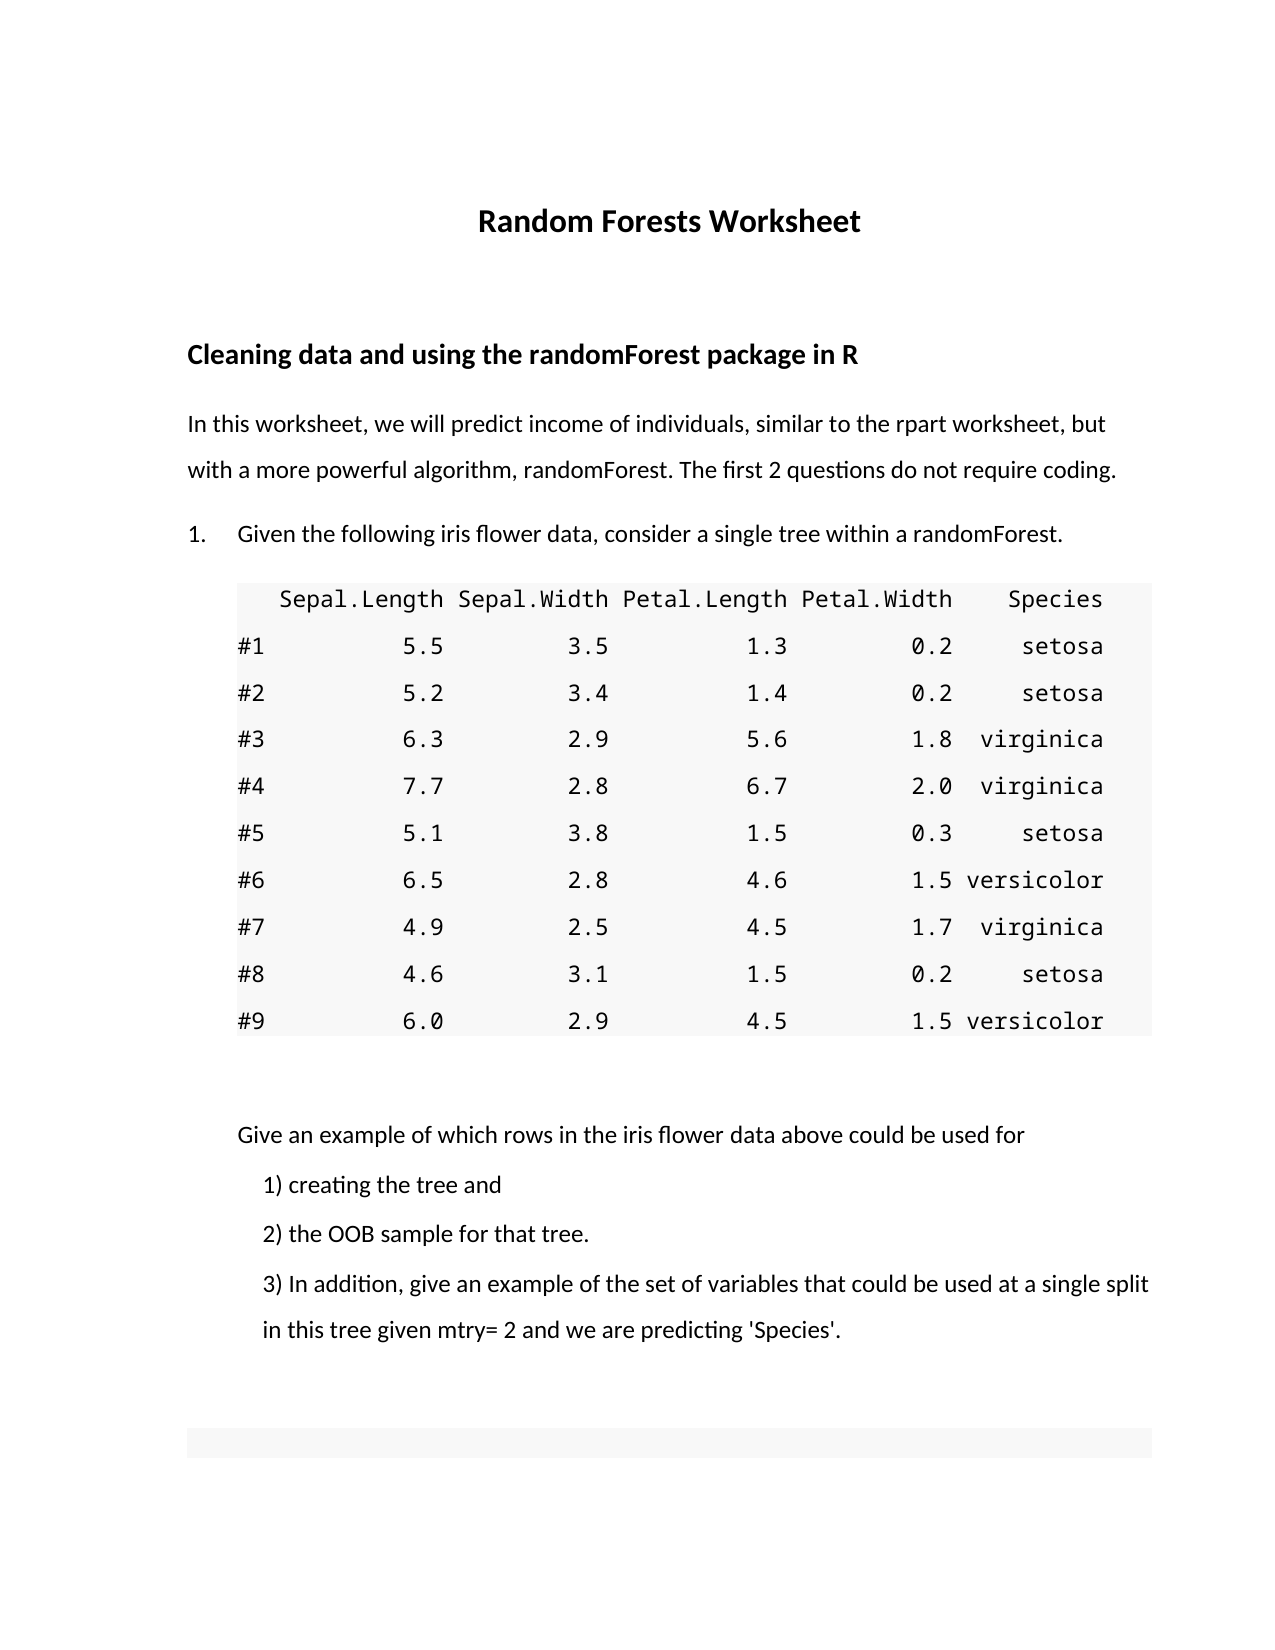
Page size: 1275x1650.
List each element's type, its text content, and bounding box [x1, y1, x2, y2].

text Give an example of which rows in the iris flower data above could be used for [237, 1120, 1152, 1150]
subtitle Random Forests Worksheet [187, 200, 1152, 241]
list Given the following iris flower data, consider a single tree within a randomForest. [187, 518, 1152, 549]
text 1) creating the tree and [237, 1169, 1152, 1200]
text 3) In addition, give an example of the set of variables that could be used at a single split in this tree given mtry= 2 and we are predicting 'Species'. [262, 1268, 1152, 1344]
text In this worksheet, we will predict income of individuals, similar to the rpart worksheet, but with a more powerful algorithm, randomForest. The first 2 questions do not require coding. [187, 408, 1152, 484]
text Sepal.Length Sepal.Width Petal.Length Petal.Width Species #1 5.5 3.5 1.3 0.2 setosa #2 5.2 3.4 1.4 0.2 setosa #3 6.3 2.9 5.6 1.8 virginica #4 7.7 2.8 6.7 2.0 virginica #5 5.1 3.8 1.5 0.3 setosa #6 6.5 2.8 4.6 1.5 versicolor #7 4.9 2.5 4.5 1.7 virginica #8 4.6 3.1 1.5 0.2 setosa #9 6.0 2.9 4.5 1.5 versicolor [237, 583, 1152, 1036]
text 2) the OOB sample for that tree. [262, 1219, 1152, 1249]
subtitle Cleaning data and using the randomForest package in R [187, 336, 1152, 371]
